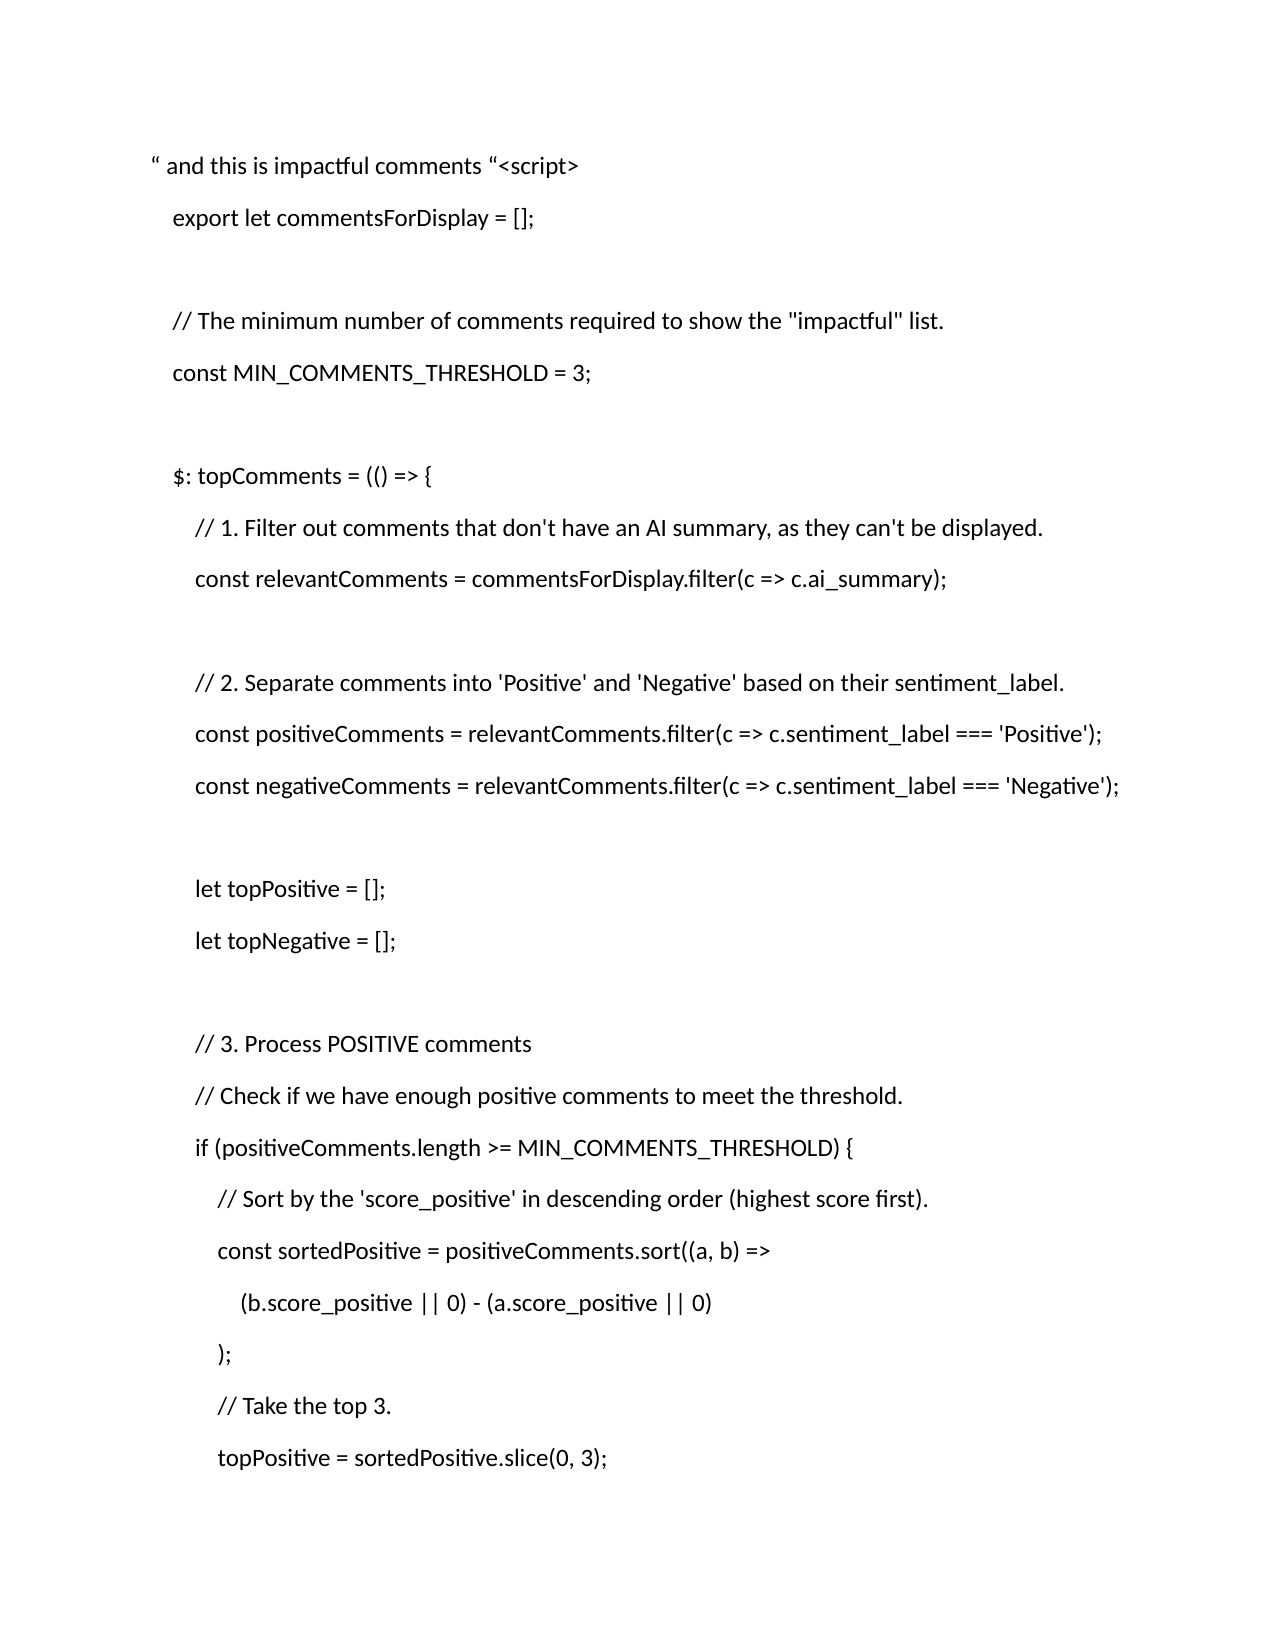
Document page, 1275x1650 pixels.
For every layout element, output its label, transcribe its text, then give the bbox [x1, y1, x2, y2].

text const sortedPositive = positiveComments.sort((a, b) => [150, 1235, 1125, 1266]
text // Sort by the 'score_positive' in descending order (highest score first). [150, 1183, 1125, 1214]
text const positiveComments = relevantComments.filter(c => c.sentiment_label === 'Positive'); [150, 718, 1125, 749]
text let topNegative = []; [150, 925, 1125, 956]
text // The minimum number of comments required to show the "impactful" list. [150, 305, 1125, 336]
text export let commentsForDisplay = []; [150, 202, 1125, 232]
text const negativeComments = relevantComments.filter(c => c.sentiment_label === 'Negative'); [150, 770, 1125, 801]
text const MIN_COMMENTS_THRESHOLD = 3; [150, 357, 1125, 387]
text // 2. Separate comments into 'Positive' and 'Negative' based on their sentiment_label. [150, 667, 1125, 697]
text if (positiveComments.length >= MIN_COMMENTS_THRESHOLD) { [150, 1132, 1125, 1162]
text // Take the top 3. [150, 1390, 1125, 1421]
text // 1. Filter out comments that don't have an AI summary, as they can't be displayed. [150, 512, 1125, 542]
text let topPositive = []; [150, 873, 1125, 904]
text // 3. Process POSITIVE comments [150, 1028, 1125, 1059]
text // Check if we have enough positive comments to meet the threshold. [150, 1080, 1125, 1111]
text (b.score_positive || 0) - (a.score_positive || 0) [150, 1287, 1125, 1317]
text topPositive = sortedPositive.slice(0, 3); [150, 1442, 1125, 1472]
text ); [150, 1338, 1125, 1369]
text const relevantComments = commentsForDisplay.filter(c => c.ai_summary); [150, 563, 1125, 594]
text “ and this is impactful comments “<script> [150, 150, 1125, 181]
text $: topComments = (() => { [150, 460, 1125, 491]
